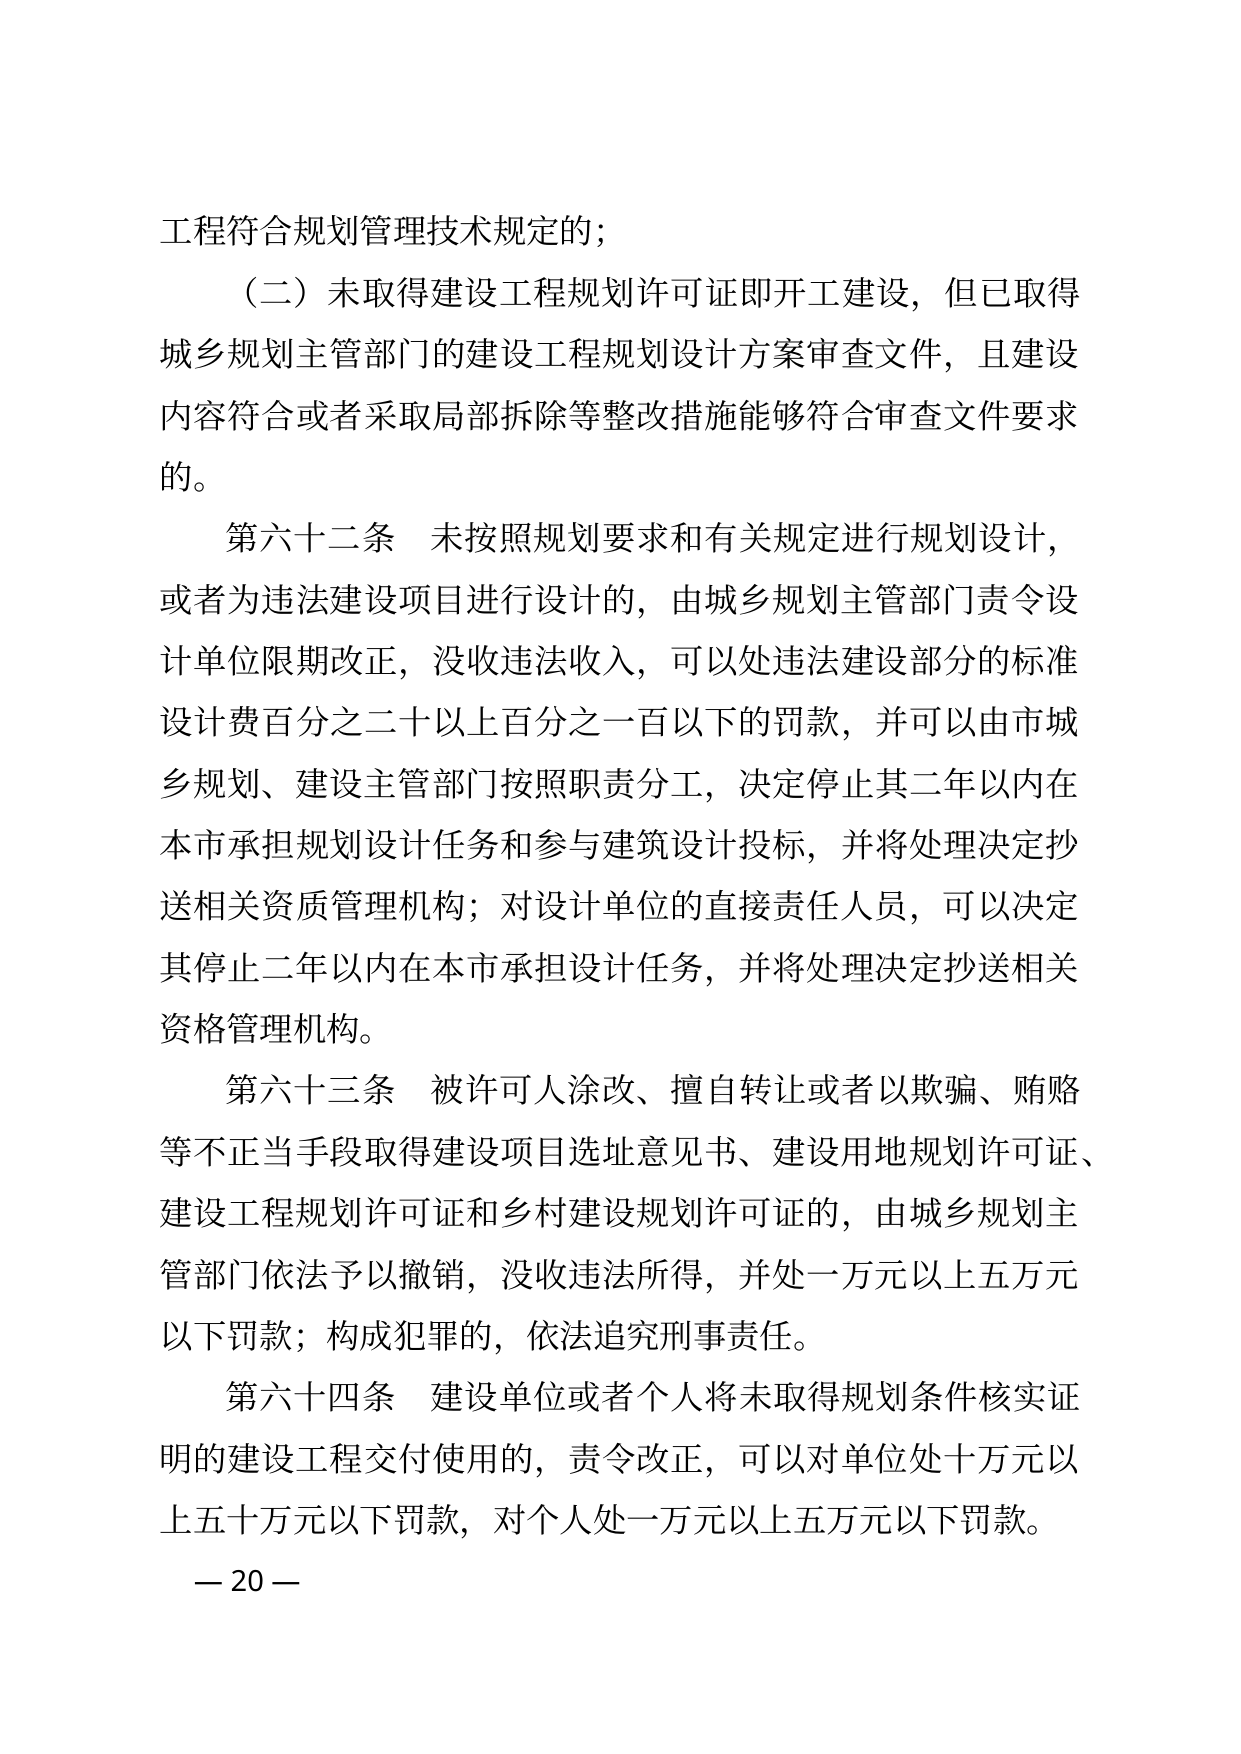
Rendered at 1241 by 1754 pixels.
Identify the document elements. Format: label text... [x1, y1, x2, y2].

text 第六十三条 被许可人涂改、擅自转让或者以欺骗、贿赂等不正当手段取得建设项目选址意见书、建设用地规划许可证、建设工程规划许可证和乡村建设规划许可证的，由城乡规划主管部门依法予以撤销，没收违法所得，并处一万元以上五万元以下罚款；构成犯罪的，依法追究刑事责任。 [159, 1054, 1081, 1361]
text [159, 195, 1081, 256]
text （二）未取得建设工程规划许可证即开工建设，但已取得城乡规划主管部门的建设工程规划设计方案审查文件，且建设内容符合或者采取局部拆除等整改措施能够符合审查文件要求的。 [159, 256, 1081, 502]
text 第六十四条 建设单位或者个人将未取得规划条件核实证明的建设工程交付使用的，责令改正，可以对单位处十万元以上五十万元以下罚款，对个人处一万元以上五万元以下罚款。 [159, 1361, 1081, 1545]
text 第六十二条 未按照规划要求和有关规定进行规划设计，或者为违法建设项目进行设计的，由城乡规划主管部门责令设计单位限期改正，没收违法收入，可以处违法建设部分的标准设计费百分之二十以上百分之一百以下的罚款，并可以由市城乡规划、建设主管部门按照职责分工，决定停止其二年以内在本市承担规划设计任务和参与建筑设计投标，并将处理决定抄送相关资质管理机构；对设计单位的直接责任人员，可以决定其停止二年以内在本市承担设计任务，并将处理决定抄送相关资格管理机构。 [159, 502, 1081, 1054]
